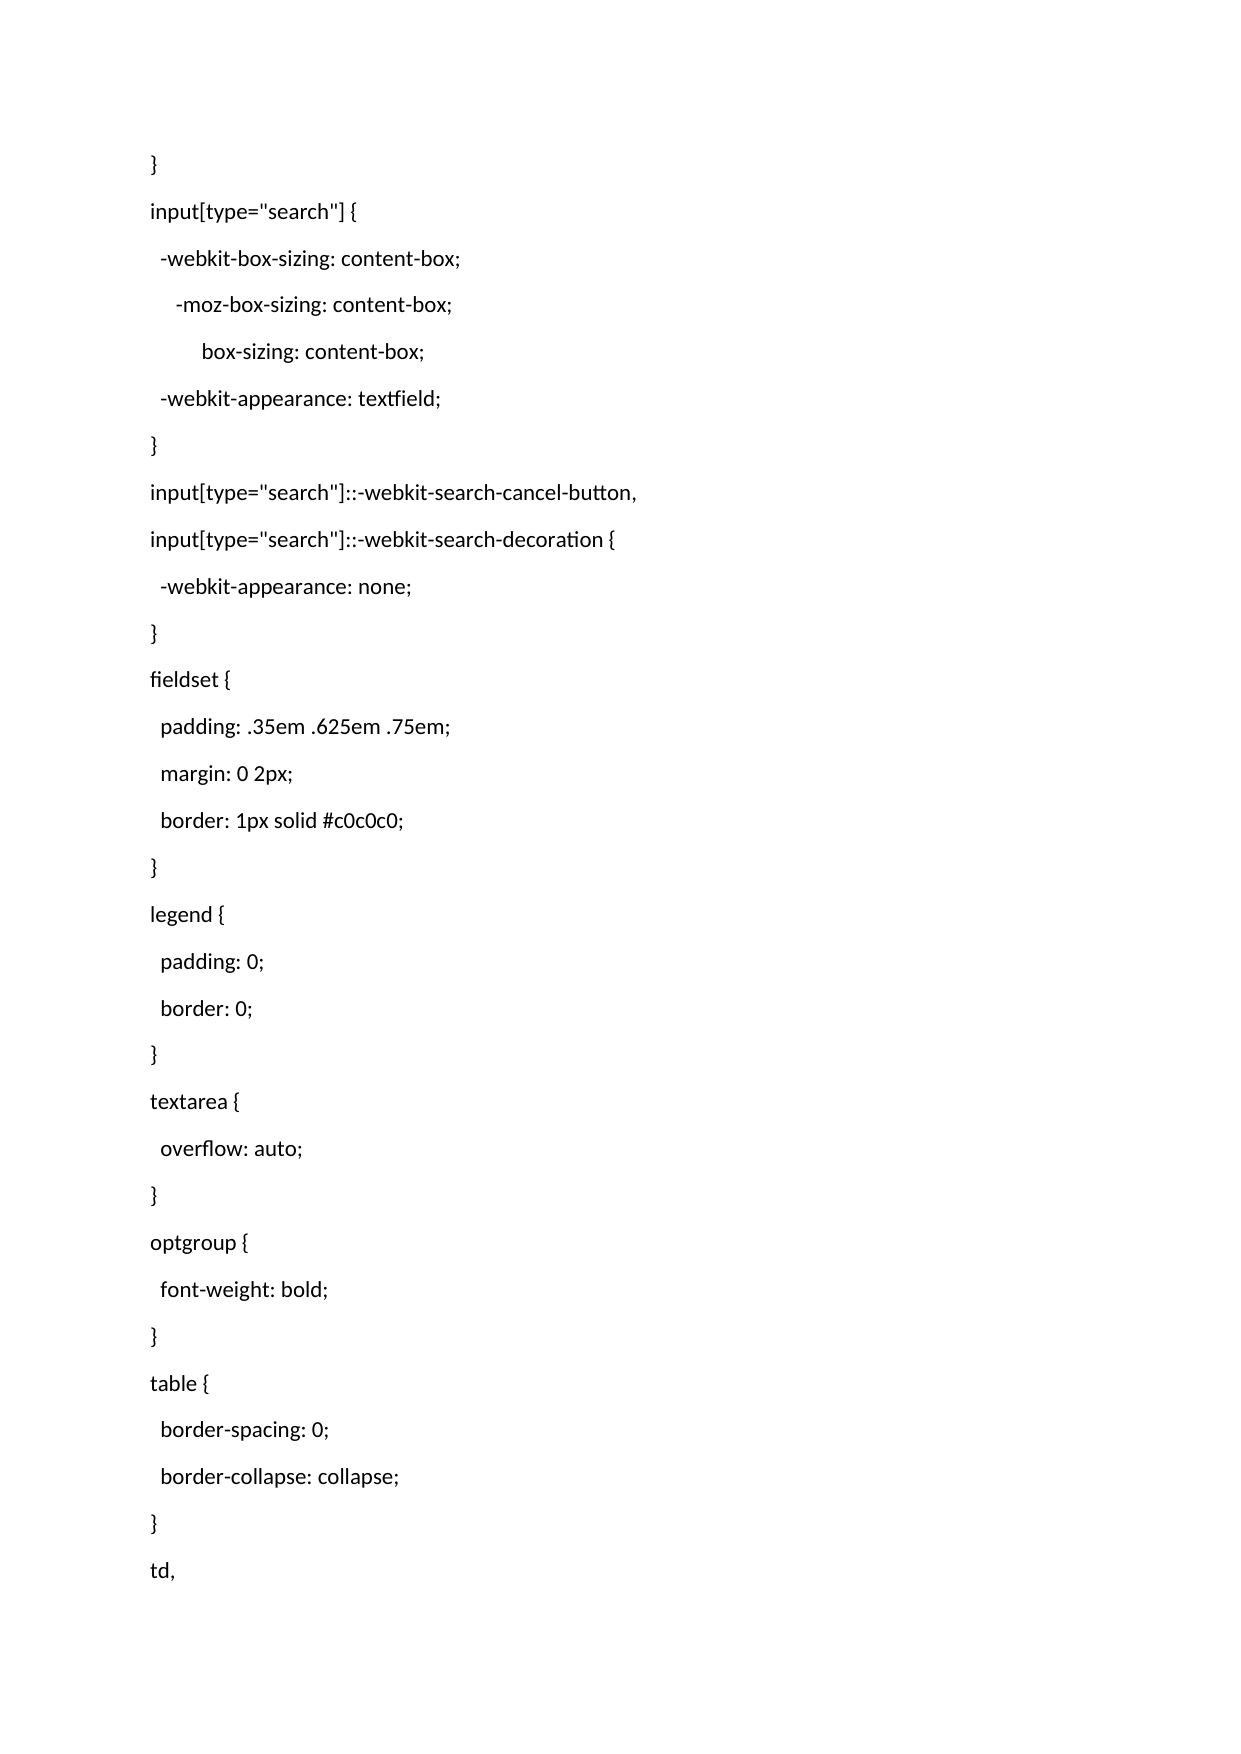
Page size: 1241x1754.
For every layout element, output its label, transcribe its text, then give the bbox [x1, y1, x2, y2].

text fieldset { [150, 666, 1090, 694]
text margin: 0 2px; [150, 759, 1090, 787]
text overflow: auto; [150, 1134, 1090, 1162]
text -webkit-appearance: textfield; [150, 384, 1090, 412]
text table { [150, 1369, 1090, 1397]
text -webkit-box-sizing: content-box; [150, 244, 1090, 272]
text td, [150, 1556, 1090, 1584]
text } [150, 1322, 1090, 1350]
text input[type="search"] { [150, 197, 1090, 225]
text -webkit-appearance: none; [150, 572, 1090, 600]
text border-spacing: 0; [150, 1416, 1090, 1444]
text padding: 0; [150, 947, 1090, 975]
text border-collapse: collapse; [150, 1462, 1090, 1491]
text input[type="search"]::-webkit-search-decoration { [150, 525, 1090, 553]
text } [150, 1181, 1090, 1209]
text -moz-box-sizing: content-box; [150, 291, 1090, 319]
text } [150, 853, 1090, 881]
text optgroup { [150, 1228, 1090, 1256]
text } [150, 150, 1090, 178]
text border: 1px solid #c0c0c0; [150, 806, 1090, 834]
text } [150, 431, 1090, 459]
text } [150, 619, 1090, 647]
text padding: .35em .625em .75em; [150, 712, 1090, 741]
text } [150, 1509, 1090, 1537]
text font-weight: bold; [150, 1275, 1090, 1303]
text box-sizing: content-box; [150, 337, 1090, 366]
text input[type="search"]::-webkit-search-cancel-button, [150, 478, 1090, 506]
text } [150, 1041, 1090, 1069]
text border: 0; [150, 994, 1090, 1022]
text legend { [150, 900, 1090, 928]
text textarea { [150, 1087, 1090, 1116]
